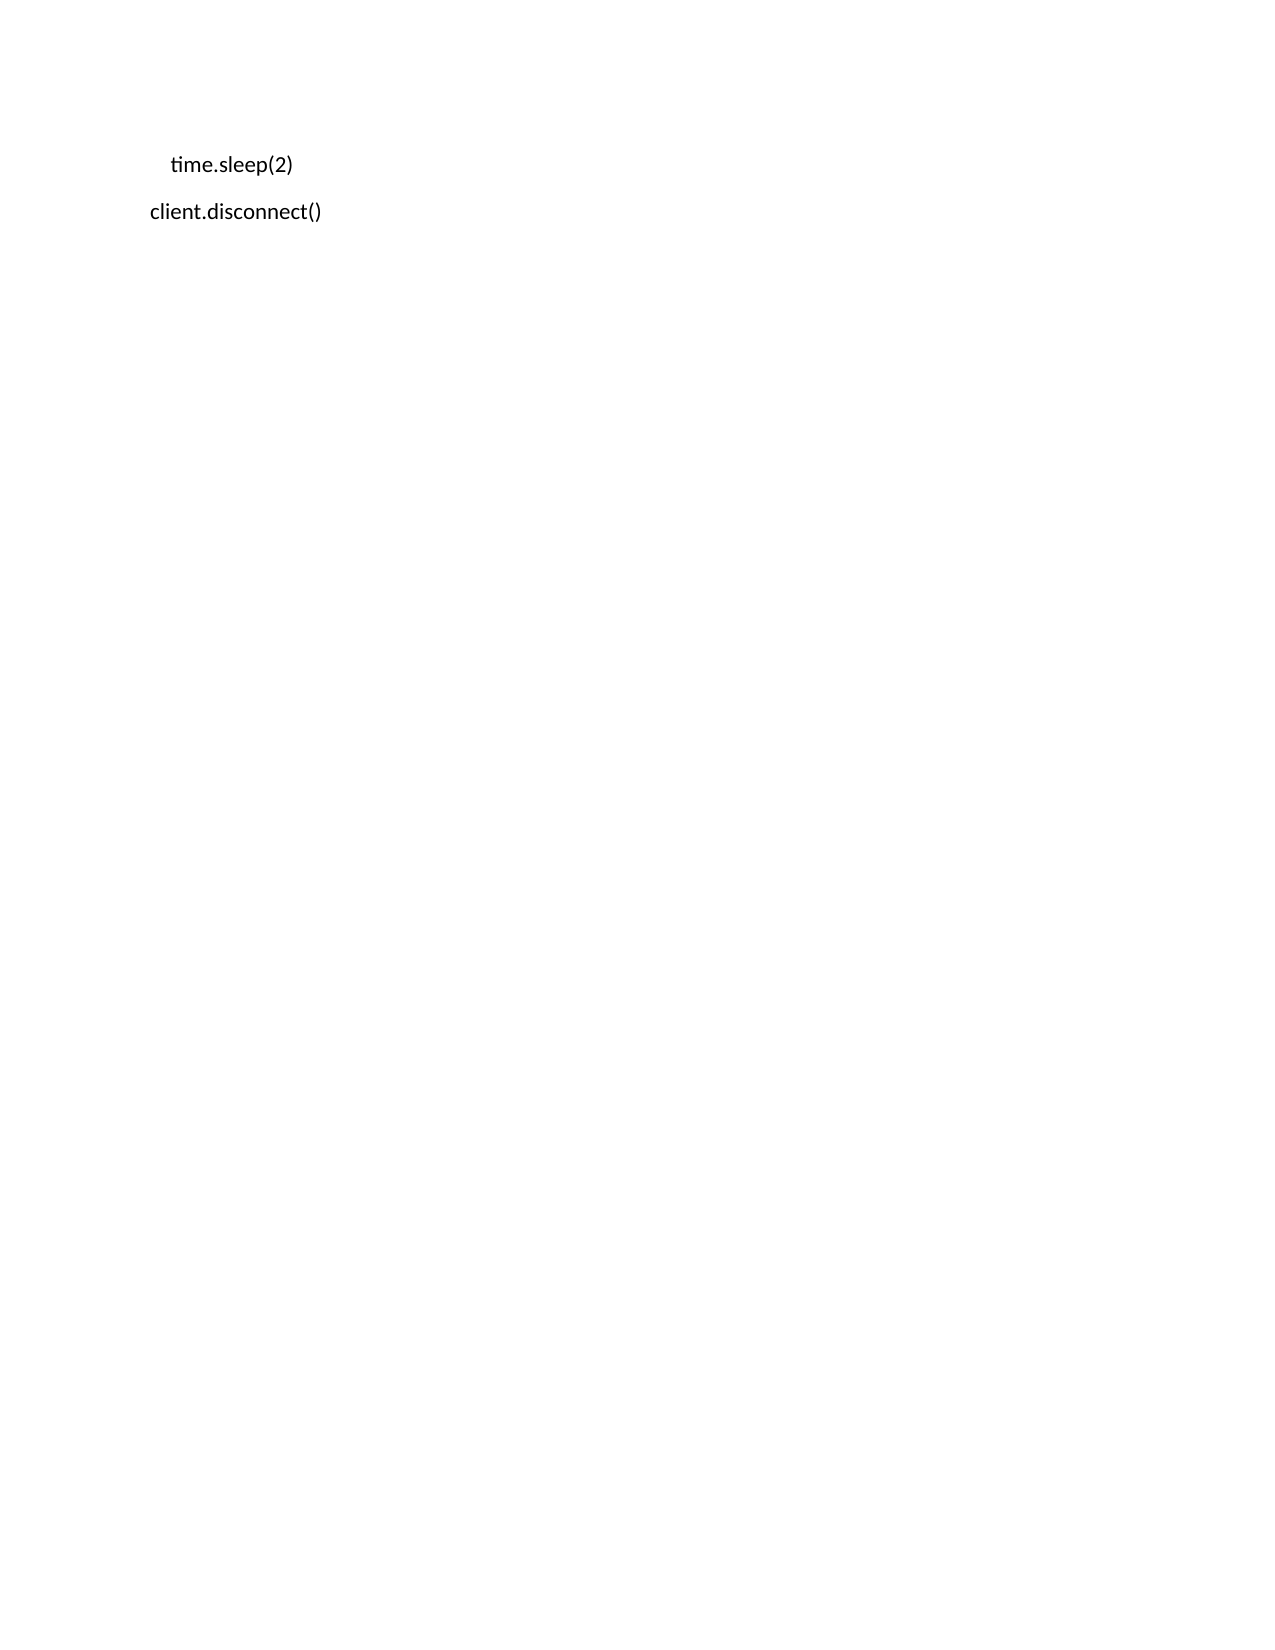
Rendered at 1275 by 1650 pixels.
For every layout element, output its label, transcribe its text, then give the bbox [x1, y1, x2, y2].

text time.sleep(2) [150, 150, 1125, 178]
text client.disconnect() [150, 197, 1125, 225]
